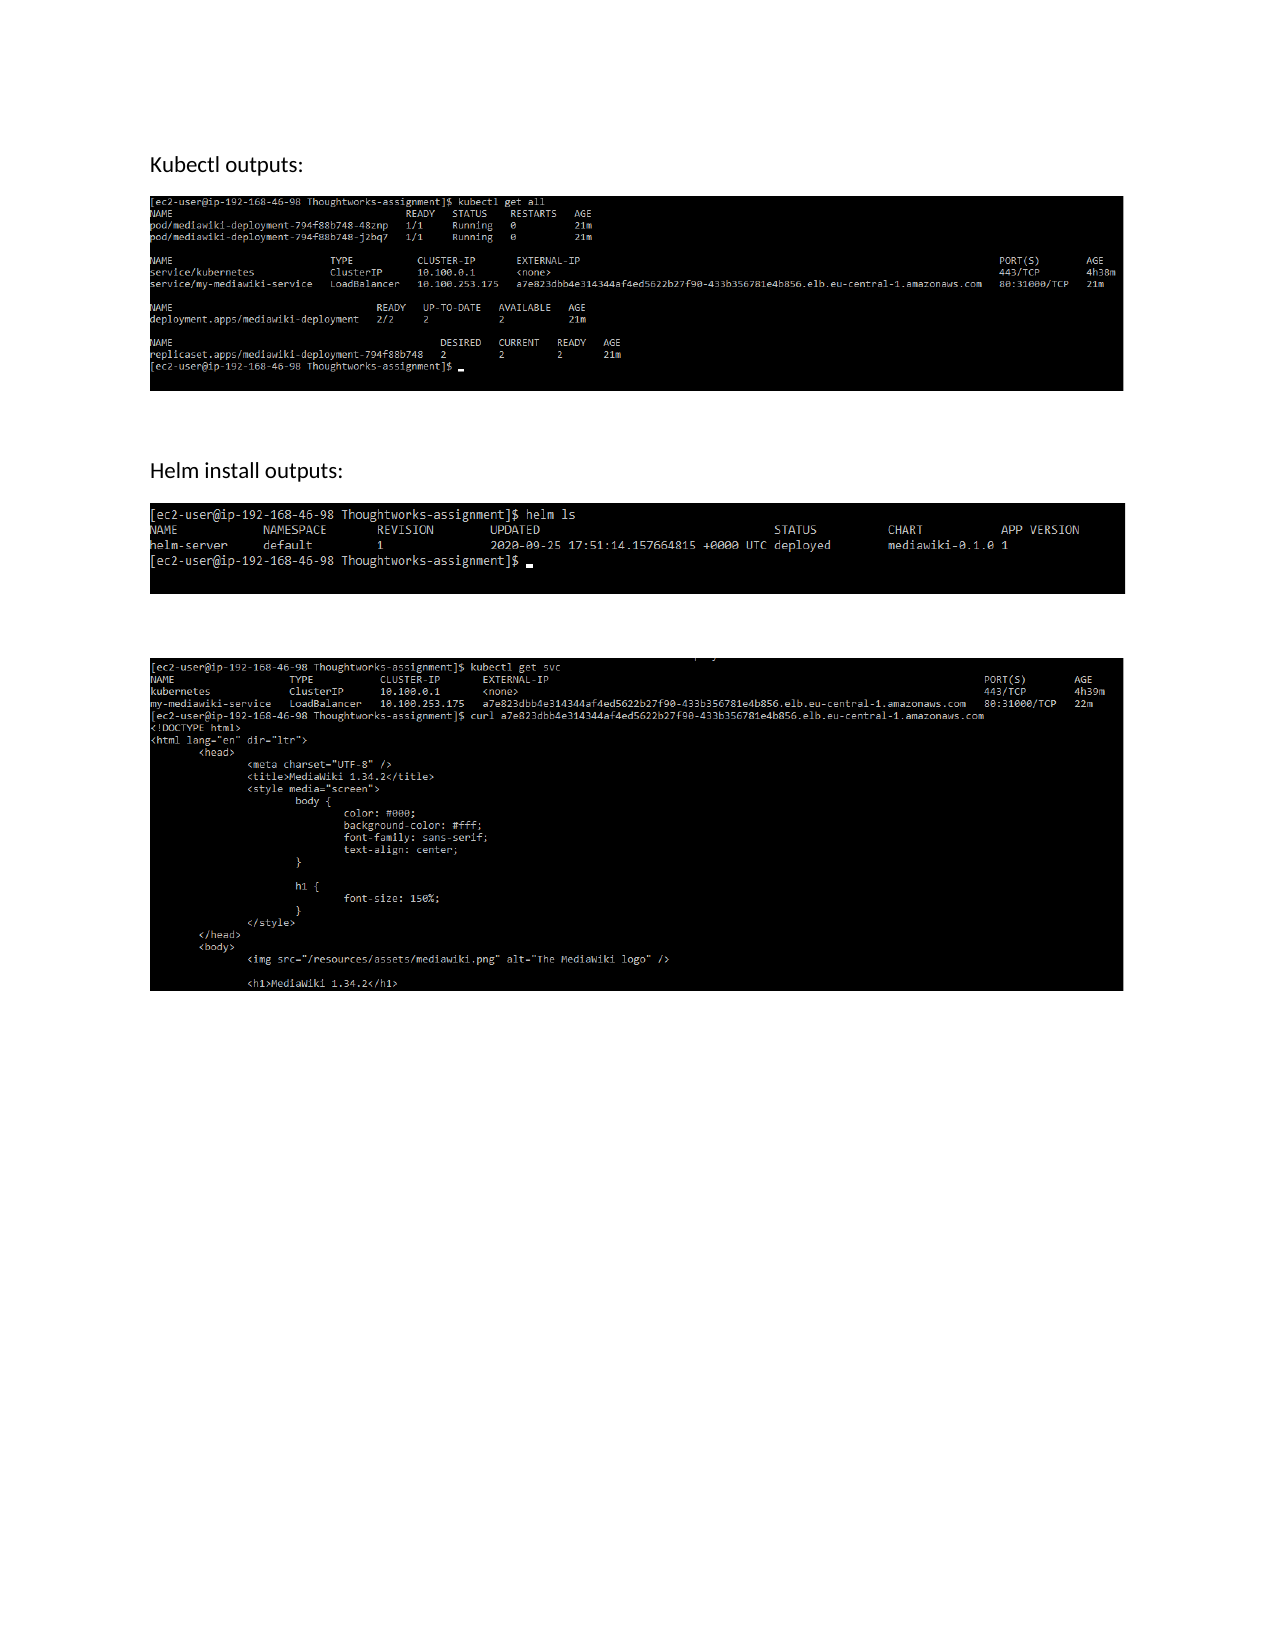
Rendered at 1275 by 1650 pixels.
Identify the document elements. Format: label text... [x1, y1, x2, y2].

picture [150, 503, 1125, 594]
picture [150, 196, 1124, 391]
text Helm install outputs: [150, 456, 1125, 484]
text Kubectl outputs: [150, 150, 1125, 178]
picture [150, 658, 1124, 991]
